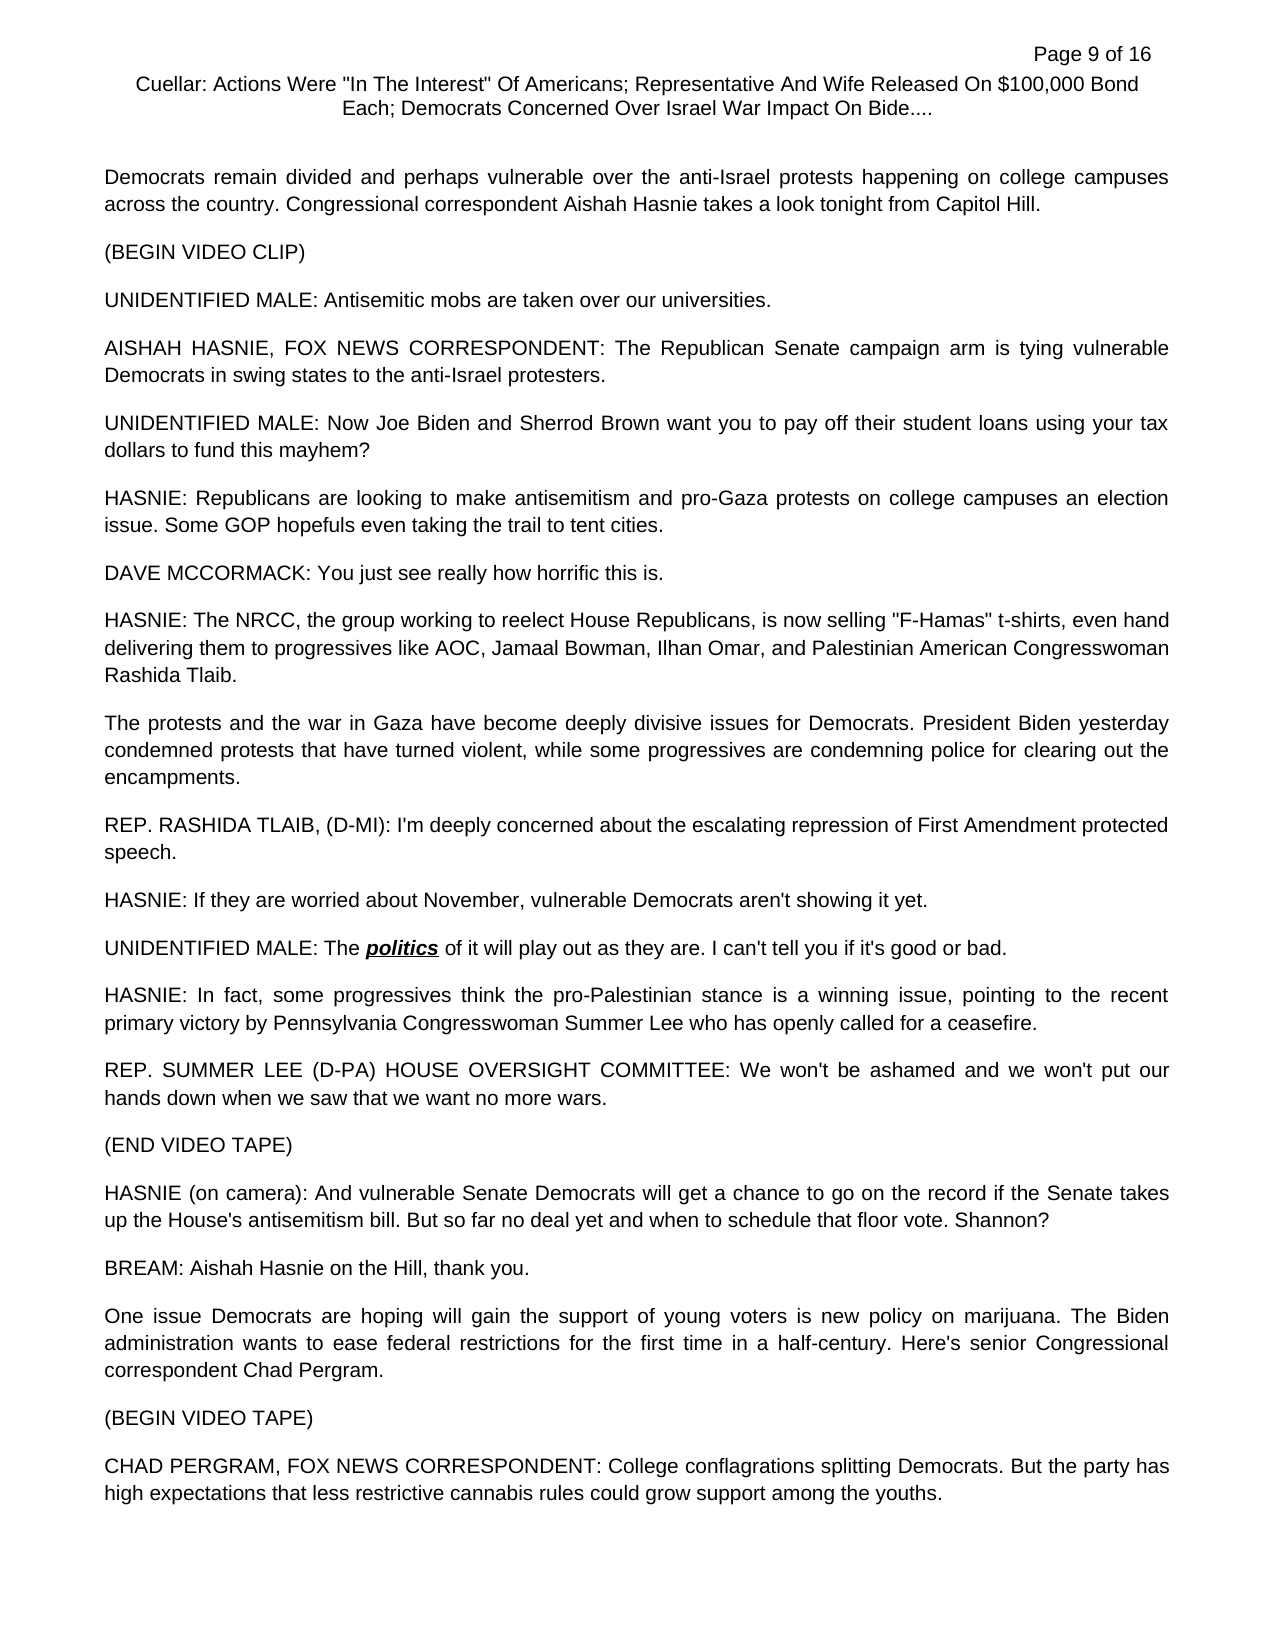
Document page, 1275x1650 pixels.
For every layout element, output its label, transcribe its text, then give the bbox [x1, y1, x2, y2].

text REP. RASHIDA TLAIB, (D-MI): I'm deeply concerned about the escalating repression of First Amendment protected speech. [104, 809, 1171, 863]
text AISHAH HASNIE, FOX NEWS CORRESPONDENT: The Republican Senate campaign arm is tying vulnerable Democrats in swing states to the anti-Israel protesters. [104, 332, 1171, 386]
text UNIDENTIFIED MALE: The politics of it will play out as they are. I can't tell you if it's good or bad. [104, 932, 1171, 959]
text (END VIDEO TAPE) [104, 1130, 1171, 1157]
text HASNIE: In fact, some progressives think the pro-Palestinian stance is a winning issue, pointing to the recent primary victory by Pennsylvania Congresswoman Summer Lee who has openly called for a ceasefire. [104, 980, 1171, 1034]
text One issue Democrats are hoping will gain the support of young voters is new policy on marijuana. The Biden administration wants to ease federal restrictions for the first time in a half-century. Here's senior Congressional correspondent Chad Pergram. [104, 1301, 1171, 1382]
text The protests and the war in Gaza have become deeply divisive issues for Democrats. President Biden yesterday condemned protests that have turned violent, while some progressives are condemning police for clearing out the encampments. [104, 707, 1171, 788]
text UNIDENTIFIED MALE: Now Joe Biden and Sherrod Brown want you to pay off their student loans using your tax dollars to fund this mayhem? [104, 407, 1171, 461]
text (BEGIN VIDEO TAPE) [104, 1403, 1171, 1430]
text BREAM: Aishah Hasnie on the Hill, thank you. [104, 1253, 1171, 1280]
text REP. SUMMER LEE (D-PA) HOUSE OVERSIGHT COMMITTEE: We won't be ashamed and we won't put our hands down when we saw that we want no more wars. [104, 1055, 1171, 1109]
text (BEGIN VIDEO CLIP) [104, 236, 1171, 263]
text HASNIE: The NRCC, the group working to reelect House Republicans, is now selling "F-Hamas" t-shirts, even hand delivering them to progressives like AOC, Jamaal Bowman, Ilhan Omar, and Palestinian American Congresswoman Rashida Tlaib. [104, 605, 1171, 686]
text HASNIE: If they are worried about November, vulnerable Democrats aren't showing it yet. [104, 884, 1171, 911]
text DAVE MCCORMACK: You just see really how horrific this is. [104, 557, 1171, 584]
text UNIDENTIFIED MALE: Antisemitic mobs are taken over our universities. [104, 284, 1171, 311]
text Democrats remain divided and perhaps vulnerable over the anti-Israel protests happening on college campuses across the country. Congressional correspondent Aishah Hasnie takes a look tonight from Capitol Hill. [104, 161, 1171, 216]
text CHAD PERGRAM, FOX NEWS CORRESPONDENT: College conflagrations splitting Democrats. But the party has high expectations that less restrictive cannabis rules could grow support among the youths. [104, 1451, 1171, 1505]
text HASNIE (on camera): And vulnerable Senate Democrats will get a chance to go on the record if the Senate takes up the House's antisemitism bill. But so far no deal yet and when to schedule that floor vote. Shannon? [104, 1178, 1171, 1232]
text HASNIE: Republicans are looking to make antisemitism and pro-Gaza protests on college campuses an election issue. Some GOP hopefuls even taking the trail to tent cities. [104, 482, 1171, 536]
